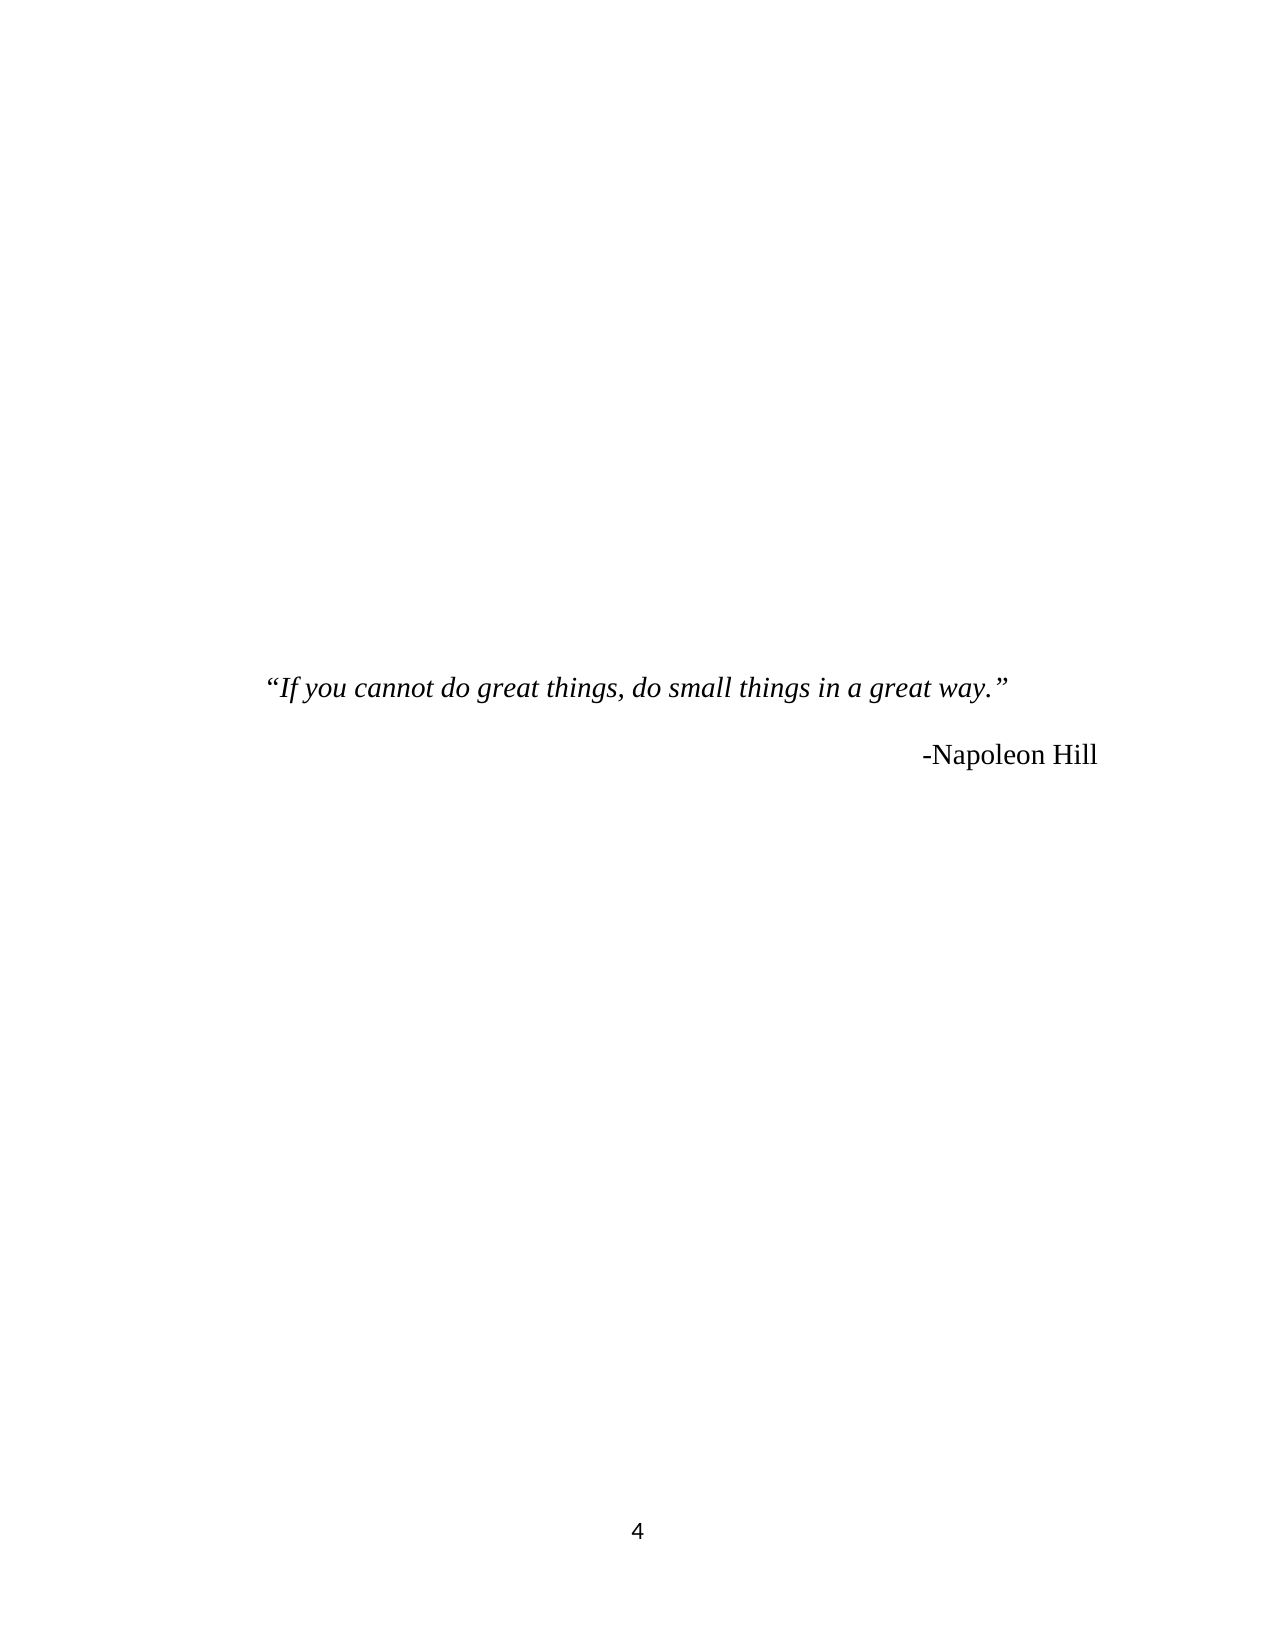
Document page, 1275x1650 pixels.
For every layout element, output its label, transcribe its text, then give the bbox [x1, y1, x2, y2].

text -Napoleon Hill [177, 737, 1098, 771]
text “If you cannot do great things, do small things in a great way.” [177, 670, 1098, 703]
